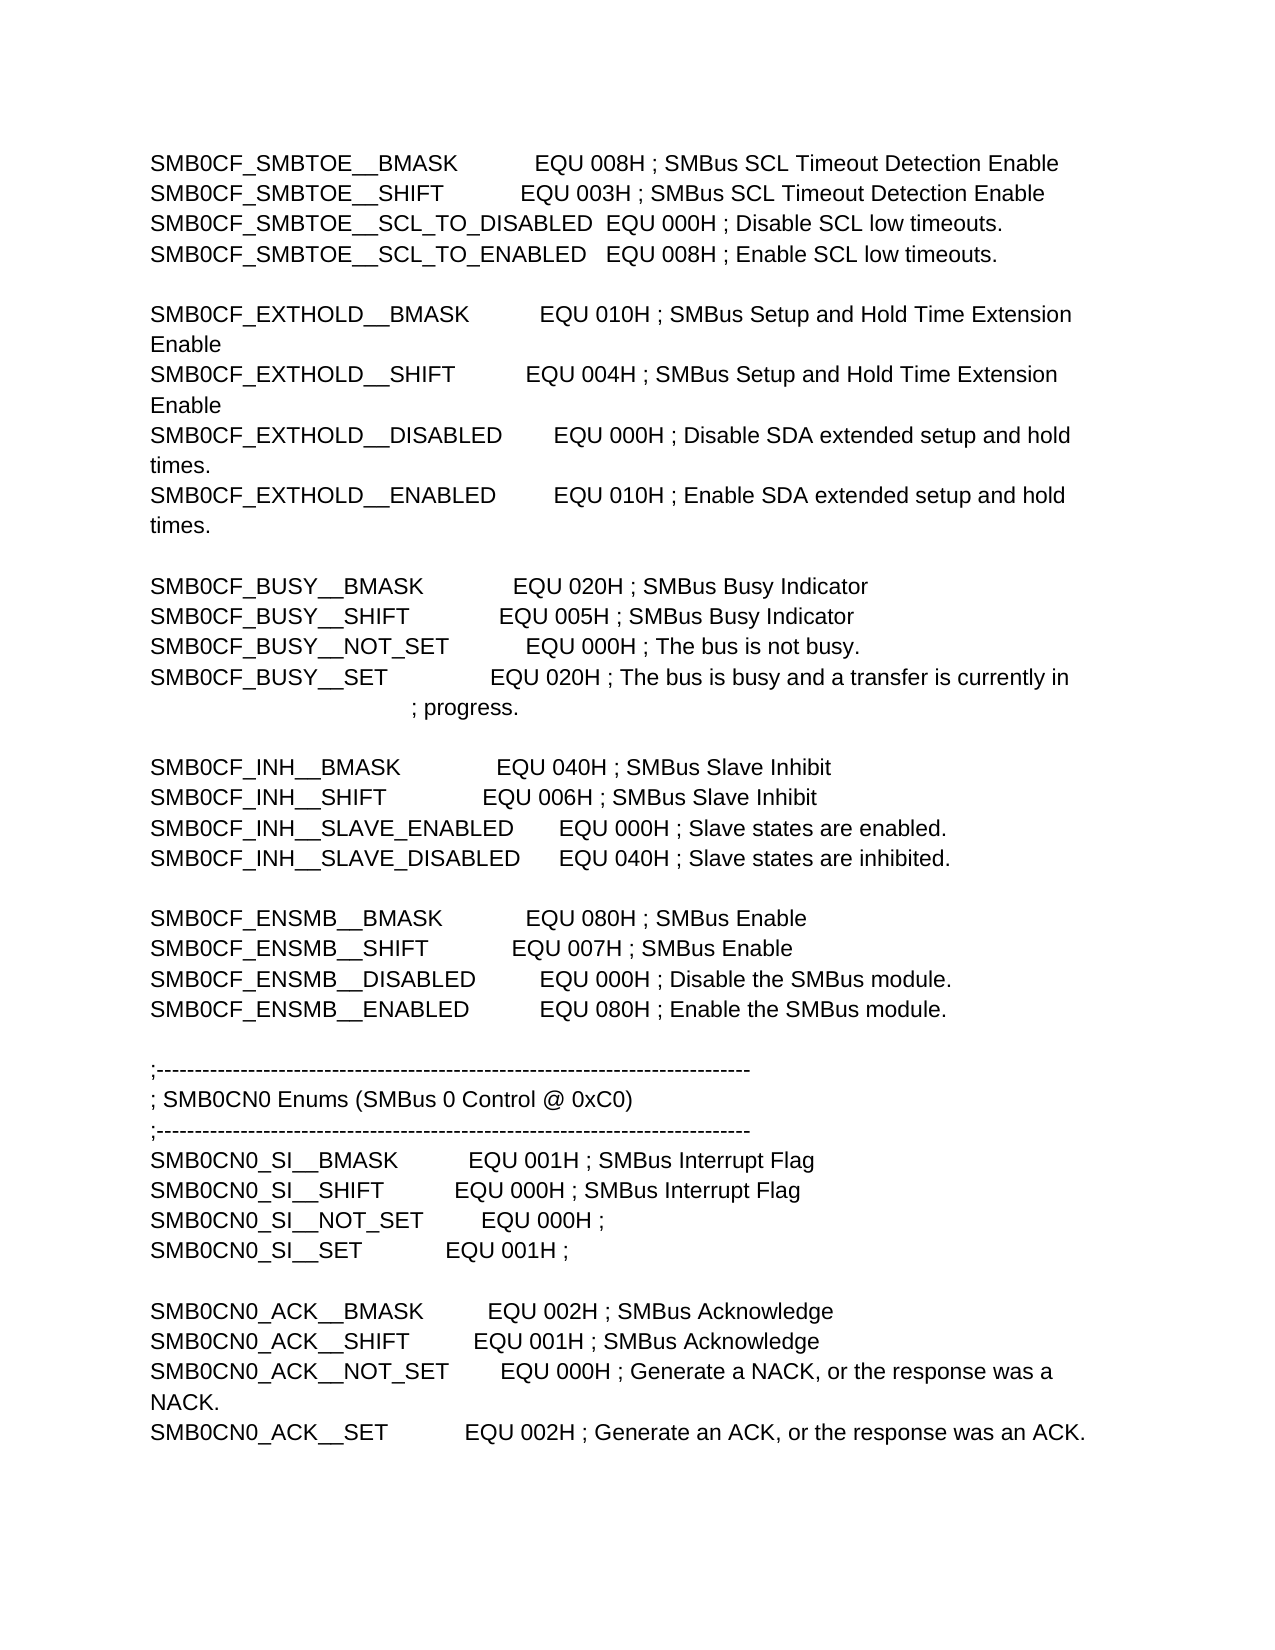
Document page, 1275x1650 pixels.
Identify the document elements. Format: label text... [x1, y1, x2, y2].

text SMB0CN0_ACK__SHIFT EQU 001H ; SMBus Acknowledge [150, 1328, 1125, 1354]
text SMB0CF_BUSY__NOT_SET EQU 000H ; The bus is not busy. [150, 633, 1125, 660]
text SMB0CF_INH__SHIFT EQU 006H ; SMBus Slave Inhibit [150, 784, 1125, 811]
text SMB0CF_INH__SLAVE_ENABLED EQU 000H ; Slave states are enabled. [150, 814, 1125, 841]
text SMB0CN0_ACK__SET EQU 002H ; Generate an ACK, or the response was an ACK. [150, 1419, 1125, 1445]
text SMB0CF_SMBTOE__BMASK EQU 008H ; SMBus SCL Timeout Detection Enable [150, 150, 1125, 176]
text SMB0CF_EXTHOLD__ENABLED EQU 010H ; Enable SDA extended setup and hold times. [150, 482, 1125, 539]
text SMB0CN0_SI__BMASK EQU 001H ; SMBus Interrupt Flag [150, 1147, 1125, 1173]
text SMB0CN0_SI__SHIFT EQU 000H ; SMBus Interrupt Flag [150, 1177, 1125, 1203]
text SMB0CF_ENSMB__SHIFT EQU 007H ; SMBus Enable [150, 935, 1125, 962]
text SMB0CN0_SI__SET EQU 001H ; [150, 1237, 1125, 1264]
text SMB0CF_BUSY__SHIFT EQU 005H ; SMBus Busy Indicator [150, 603, 1125, 629]
text SMB0CF_SMBTOE__SHIFT EQU 003H ; SMBus SCL Timeout Detection Enable [150, 180, 1125, 207]
text SMB0CF_EXTHOLD__BMASK EQU 010H ; SMBus Setup and Hold Time Extension Enable [150, 301, 1125, 358]
text SMB0CN0_SI__NOT_SET EQU 000H ; [150, 1207, 1125, 1234]
text SMB0CF_INH__BMASK EQU 040H ; SMBus Slave Inhibit [150, 754, 1125, 781]
text SMB0CF_ENSMB__BMASK EQU 080H ; SMBus Enable [150, 905, 1125, 932]
text SMB0CF_SMBTOE__SCL_TO_DISABLED EQU 000H ; Disable SCL low timeouts. [150, 210, 1125, 237]
text ; SMB0CN0 Enums (SMBus 0 Control @ 0xC0) [150, 1086, 1125, 1113]
text SMB0CF_INH__SLAVE_DISABLED EQU 040H ; Slave states are inhibited. [150, 845, 1125, 871]
text SMB0CF_BUSY__SET EQU 020H ; The bus is busy and a transfer is currently in [150, 663, 1125, 690]
text SMB0CN0_ACK__BMASK EQU 002H ; SMBus Acknowledge [150, 1298, 1125, 1324]
text SMB0CF_ENSMB__DISABLED EQU 000H ; Disable the SMBus module. [150, 966, 1125, 992]
text SMB0CF_EXTHOLD__DISABLED EQU 000H ; Disable SDA extended setup and hold times. [150, 422, 1125, 478]
text SMB0CF_SMBTOE__SCL_TO_ENABLED EQU 008H ; Enable SCL low timeouts. [150, 241, 1125, 267]
text ;------------------------------------------------------------------------------ [150, 1117, 1125, 1143]
text ;------------------------------------------------------------------------------ [150, 1056, 1125, 1083]
text SMB0CF_EXTHOLD__SHIFT EQU 004H ; SMBus Setup and Hold Time Extension Enable [150, 361, 1125, 418]
text SMB0CN0_ACK__NOT_SET EQU 000H ; Generate a NACK, or the response was a NACK. [150, 1358, 1125, 1415]
text ; progress. [150, 694, 1125, 720]
text SMB0CF_BUSY__BMASK EQU 020H ; SMBus Busy Indicator [150, 573, 1125, 599]
text SMB0CF_ENSMB__ENABLED EQU 080H ; Enable the SMBus module. [150, 996, 1125, 1022]
